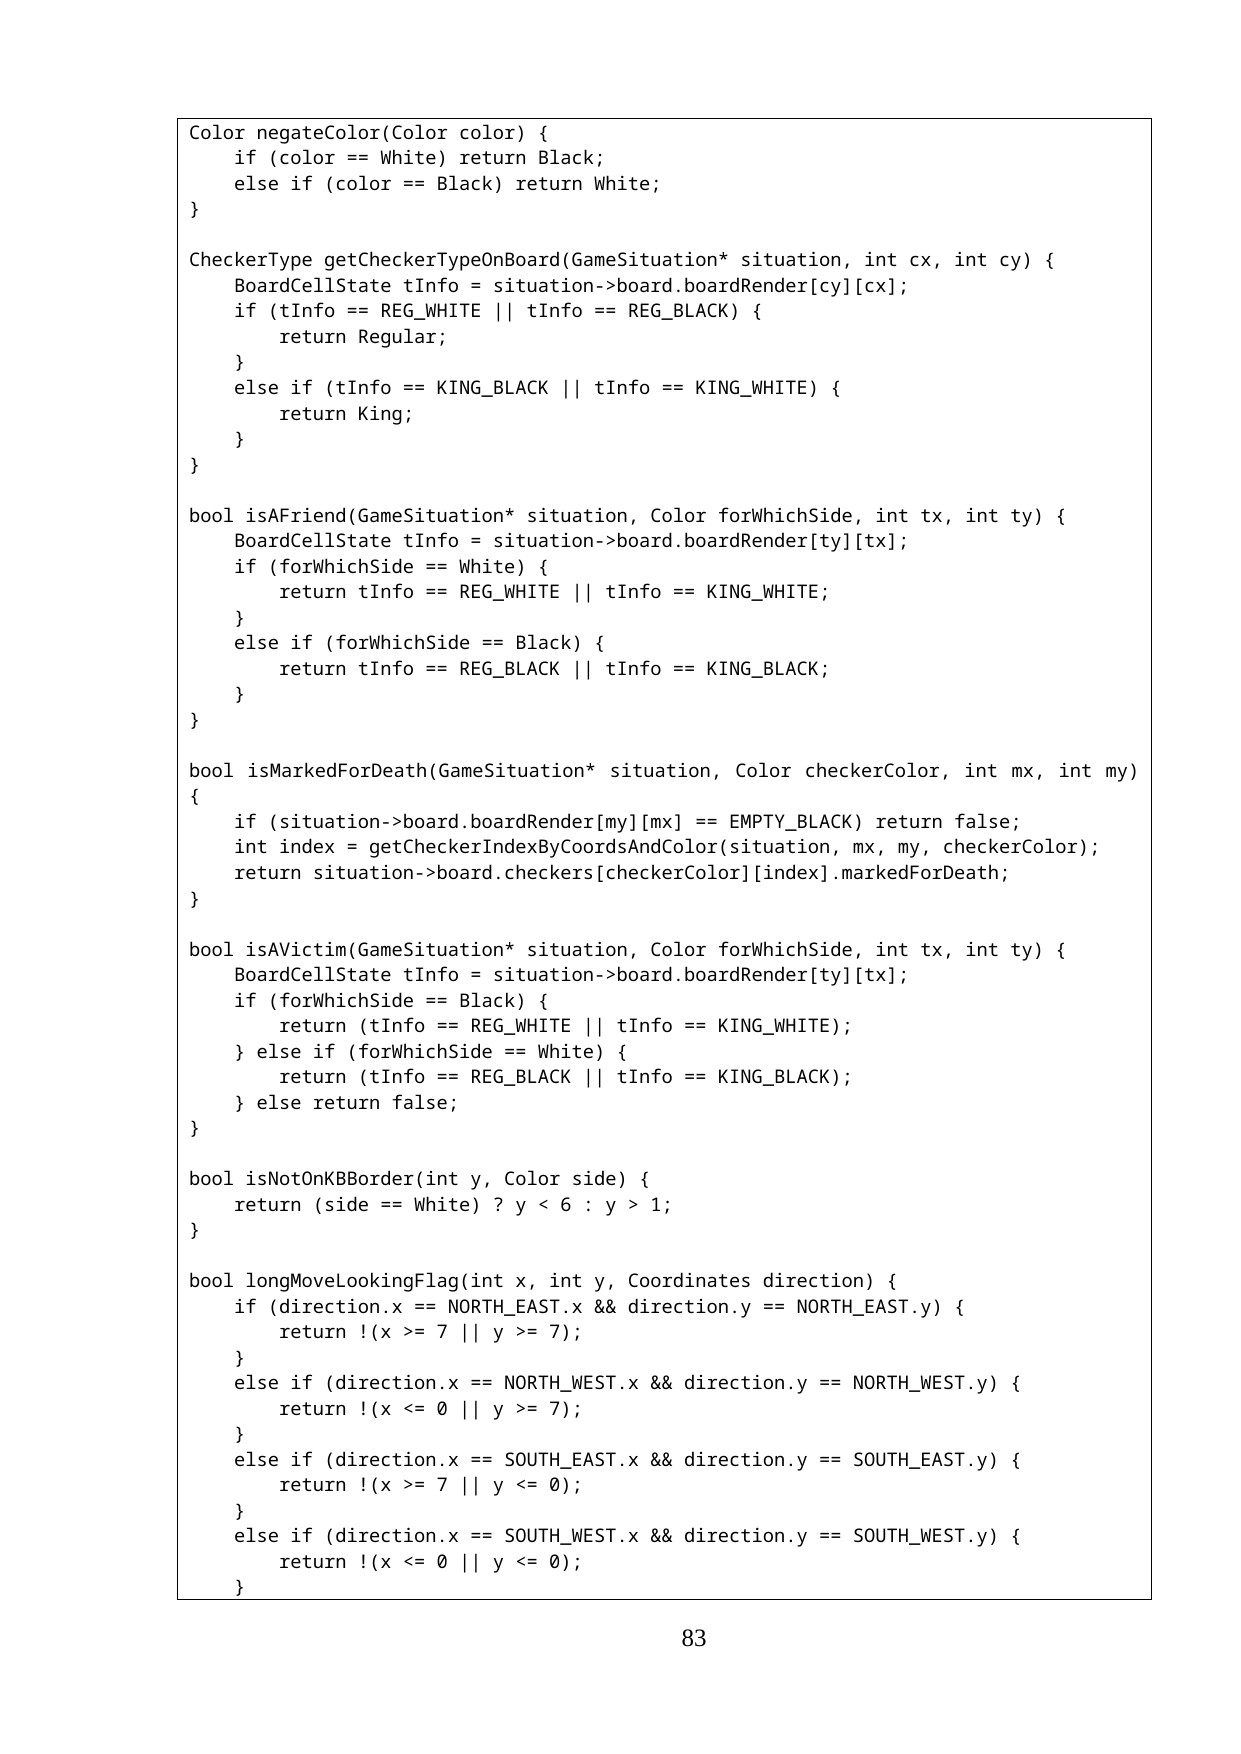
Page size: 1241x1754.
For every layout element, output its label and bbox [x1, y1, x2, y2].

table_header [178, 119, 1151, 1599]
